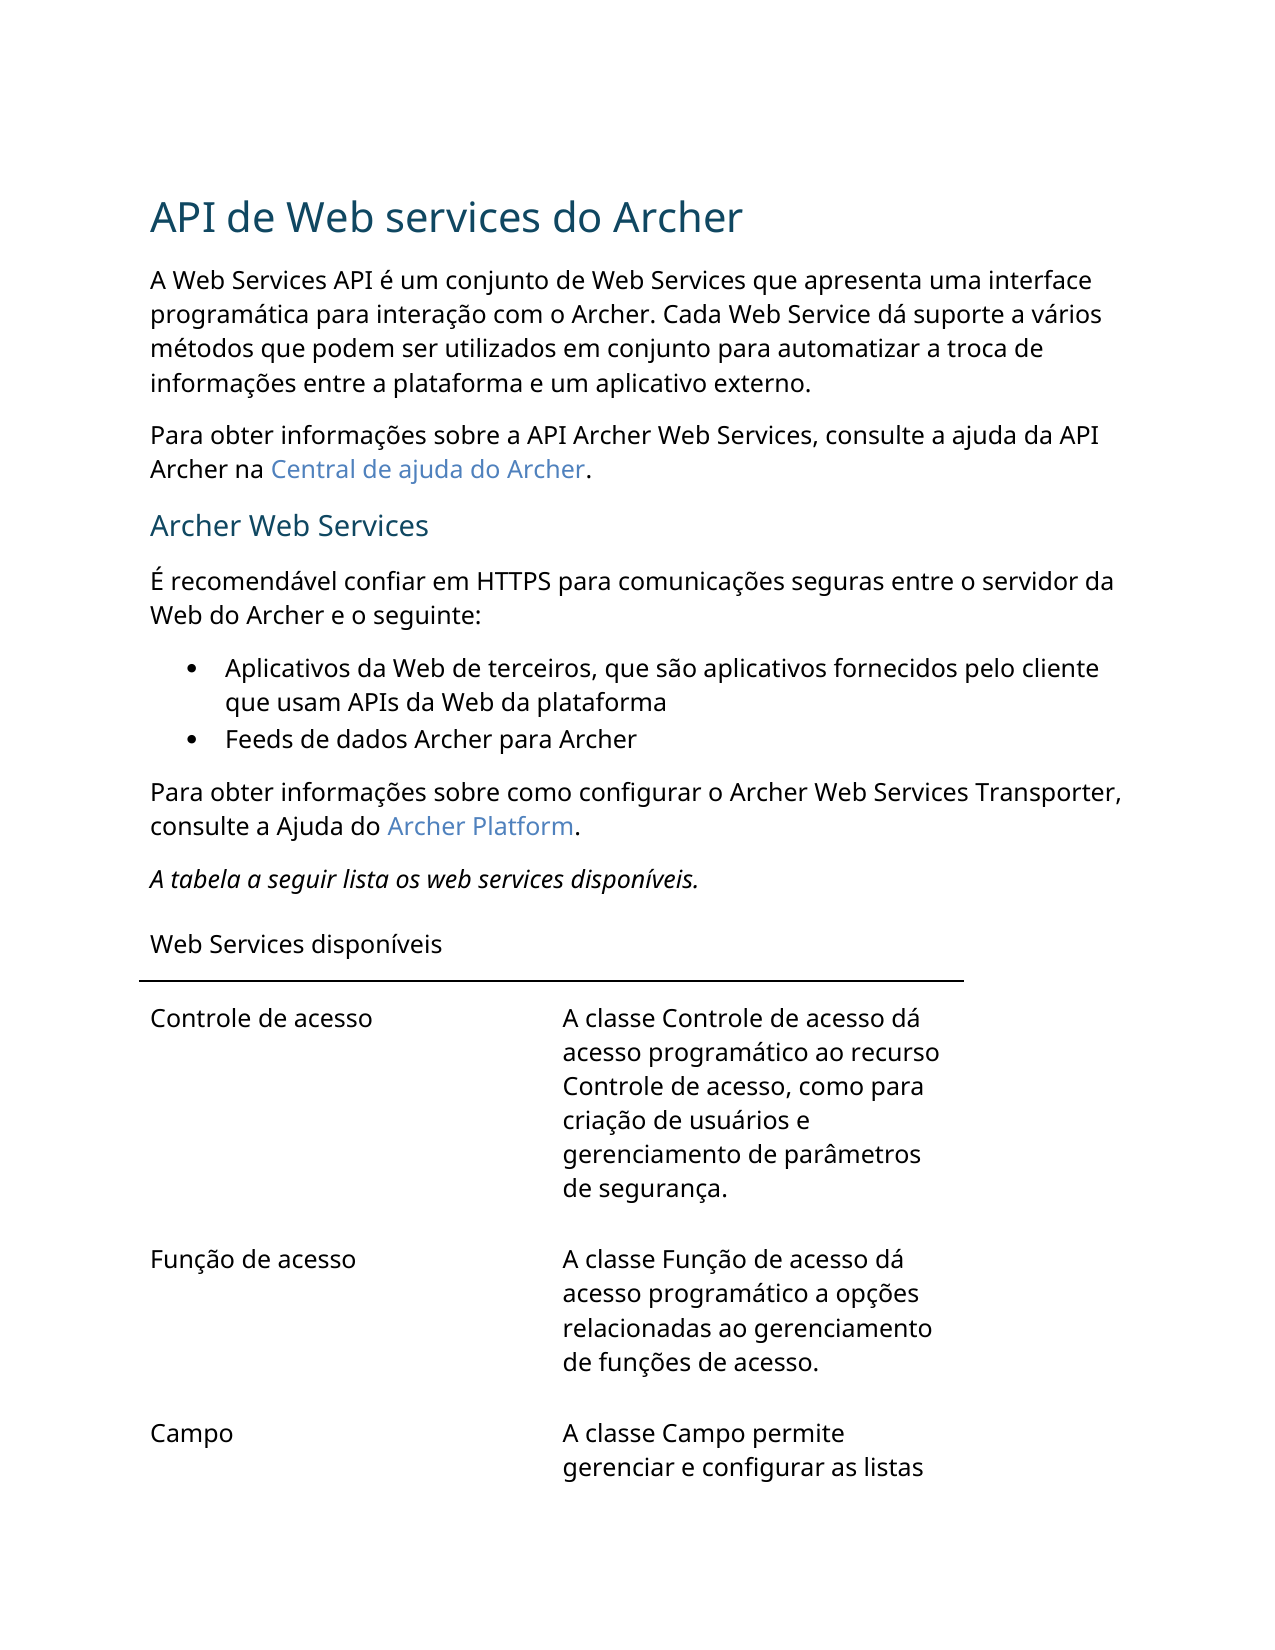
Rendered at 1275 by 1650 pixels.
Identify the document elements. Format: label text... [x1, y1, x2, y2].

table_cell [551, 1397, 964, 1484]
text É recomendável confiar em HTTPS para comunicações seguras entre o servidor da Web do Archer e o seguinte: [150, 563, 1125, 631]
table_header Web Services disponíveis [139, 908, 964, 980]
subtitle API de Web services do Archer [150, 187, 1125, 244]
table_cell A classe Função de acesso dá acesso programático a opções relacionadas ao gerenciamento de funções de acesso. [551, 1223, 964, 1397]
subtitle Archer Web Services [150, 505, 1125, 544]
text Para obter informações sobre como configurar o Archer Web Services Transporter, consulte a Ajuda do Archer Platform. [150, 775, 1125, 843]
table_cell Função de acesso [139, 1223, 551, 1397]
text A tabela a seguir lista os web services disponíveis. [150, 862, 1125, 896]
table_cell Controle de acesso [139, 982, 551, 1223]
table_cell Campo [139, 1397, 551, 1484]
list Feeds de dados Archer para Archer [187, 722, 1125, 756]
text A Web Services API é um conjunto de Web Services que apresenta uma interface programática para interação com o Archer. Cada Web Service dá suporte a vários métodos que podem ser utilizados em conjunto para automatizar a troca de informações entre a plataforma e um aplicativo externo. [150, 263, 1125, 399]
list Aplicativos da Web de terceiros, que são aplicativos fornecidos pelo cliente que usam APIs da Web da plataforma [187, 650, 1125, 718]
text Para obter informações sobre a API Archer Web Services, consulte a ajuda da API Archer na Central de ajuda do Archer. [150, 418, 1125, 486]
table_cell A classe Controle de acesso dá acesso programático ao recurso Controle de acesso, como para criação de usuários e gerenciamento de parâmetros de segurança. [551, 982, 964, 1223]
